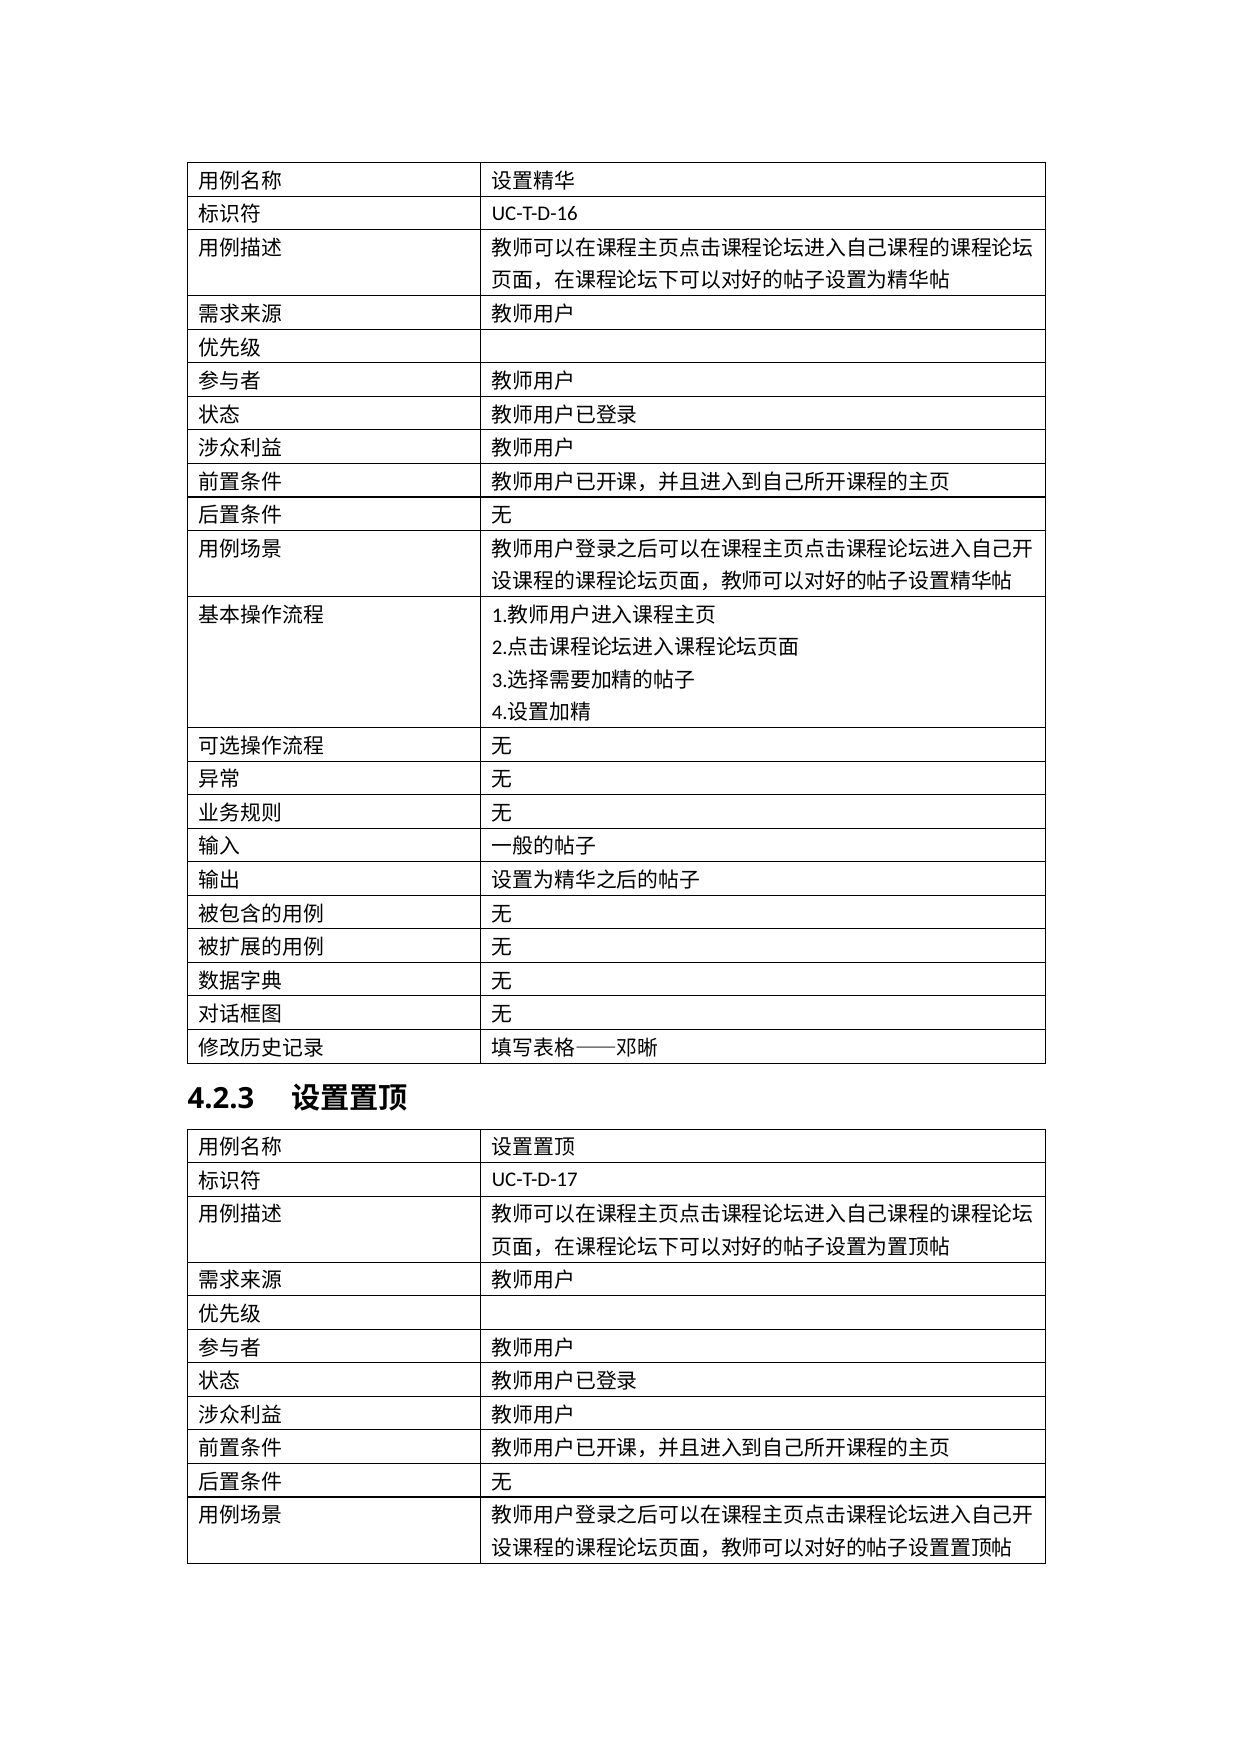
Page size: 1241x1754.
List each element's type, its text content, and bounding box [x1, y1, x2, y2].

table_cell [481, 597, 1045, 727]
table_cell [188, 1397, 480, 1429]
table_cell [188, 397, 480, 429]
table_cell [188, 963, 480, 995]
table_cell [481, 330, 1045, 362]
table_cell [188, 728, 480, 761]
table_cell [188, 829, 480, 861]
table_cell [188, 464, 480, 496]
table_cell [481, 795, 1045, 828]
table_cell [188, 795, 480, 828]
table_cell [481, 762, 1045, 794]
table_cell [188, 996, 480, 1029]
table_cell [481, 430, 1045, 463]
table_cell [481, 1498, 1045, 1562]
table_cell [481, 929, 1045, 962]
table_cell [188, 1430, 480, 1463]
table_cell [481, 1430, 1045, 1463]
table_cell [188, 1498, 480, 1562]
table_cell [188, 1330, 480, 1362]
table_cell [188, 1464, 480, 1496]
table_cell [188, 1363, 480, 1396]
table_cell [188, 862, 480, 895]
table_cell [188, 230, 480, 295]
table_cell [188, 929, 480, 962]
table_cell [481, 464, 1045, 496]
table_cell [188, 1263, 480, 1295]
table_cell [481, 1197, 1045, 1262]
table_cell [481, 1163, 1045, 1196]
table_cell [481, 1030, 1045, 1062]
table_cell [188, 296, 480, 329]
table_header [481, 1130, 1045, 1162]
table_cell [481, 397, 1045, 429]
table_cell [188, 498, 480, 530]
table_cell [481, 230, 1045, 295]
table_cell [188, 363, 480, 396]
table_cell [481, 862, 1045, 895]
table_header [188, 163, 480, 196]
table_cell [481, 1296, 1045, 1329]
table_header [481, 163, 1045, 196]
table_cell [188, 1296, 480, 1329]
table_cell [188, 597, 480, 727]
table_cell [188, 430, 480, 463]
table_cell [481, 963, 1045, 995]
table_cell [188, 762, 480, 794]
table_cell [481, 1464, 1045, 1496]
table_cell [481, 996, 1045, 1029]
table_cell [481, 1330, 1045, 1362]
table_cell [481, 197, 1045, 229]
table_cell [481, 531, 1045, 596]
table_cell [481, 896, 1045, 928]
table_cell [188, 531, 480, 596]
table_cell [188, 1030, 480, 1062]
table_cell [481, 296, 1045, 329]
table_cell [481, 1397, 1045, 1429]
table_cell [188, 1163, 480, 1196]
text 设置置顶 [187, 1063, 1053, 1128]
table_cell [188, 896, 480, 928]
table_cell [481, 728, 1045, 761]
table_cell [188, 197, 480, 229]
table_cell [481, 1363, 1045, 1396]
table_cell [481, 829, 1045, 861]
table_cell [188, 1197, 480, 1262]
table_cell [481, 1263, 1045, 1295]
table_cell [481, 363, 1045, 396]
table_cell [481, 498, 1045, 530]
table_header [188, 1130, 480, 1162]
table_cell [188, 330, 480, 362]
